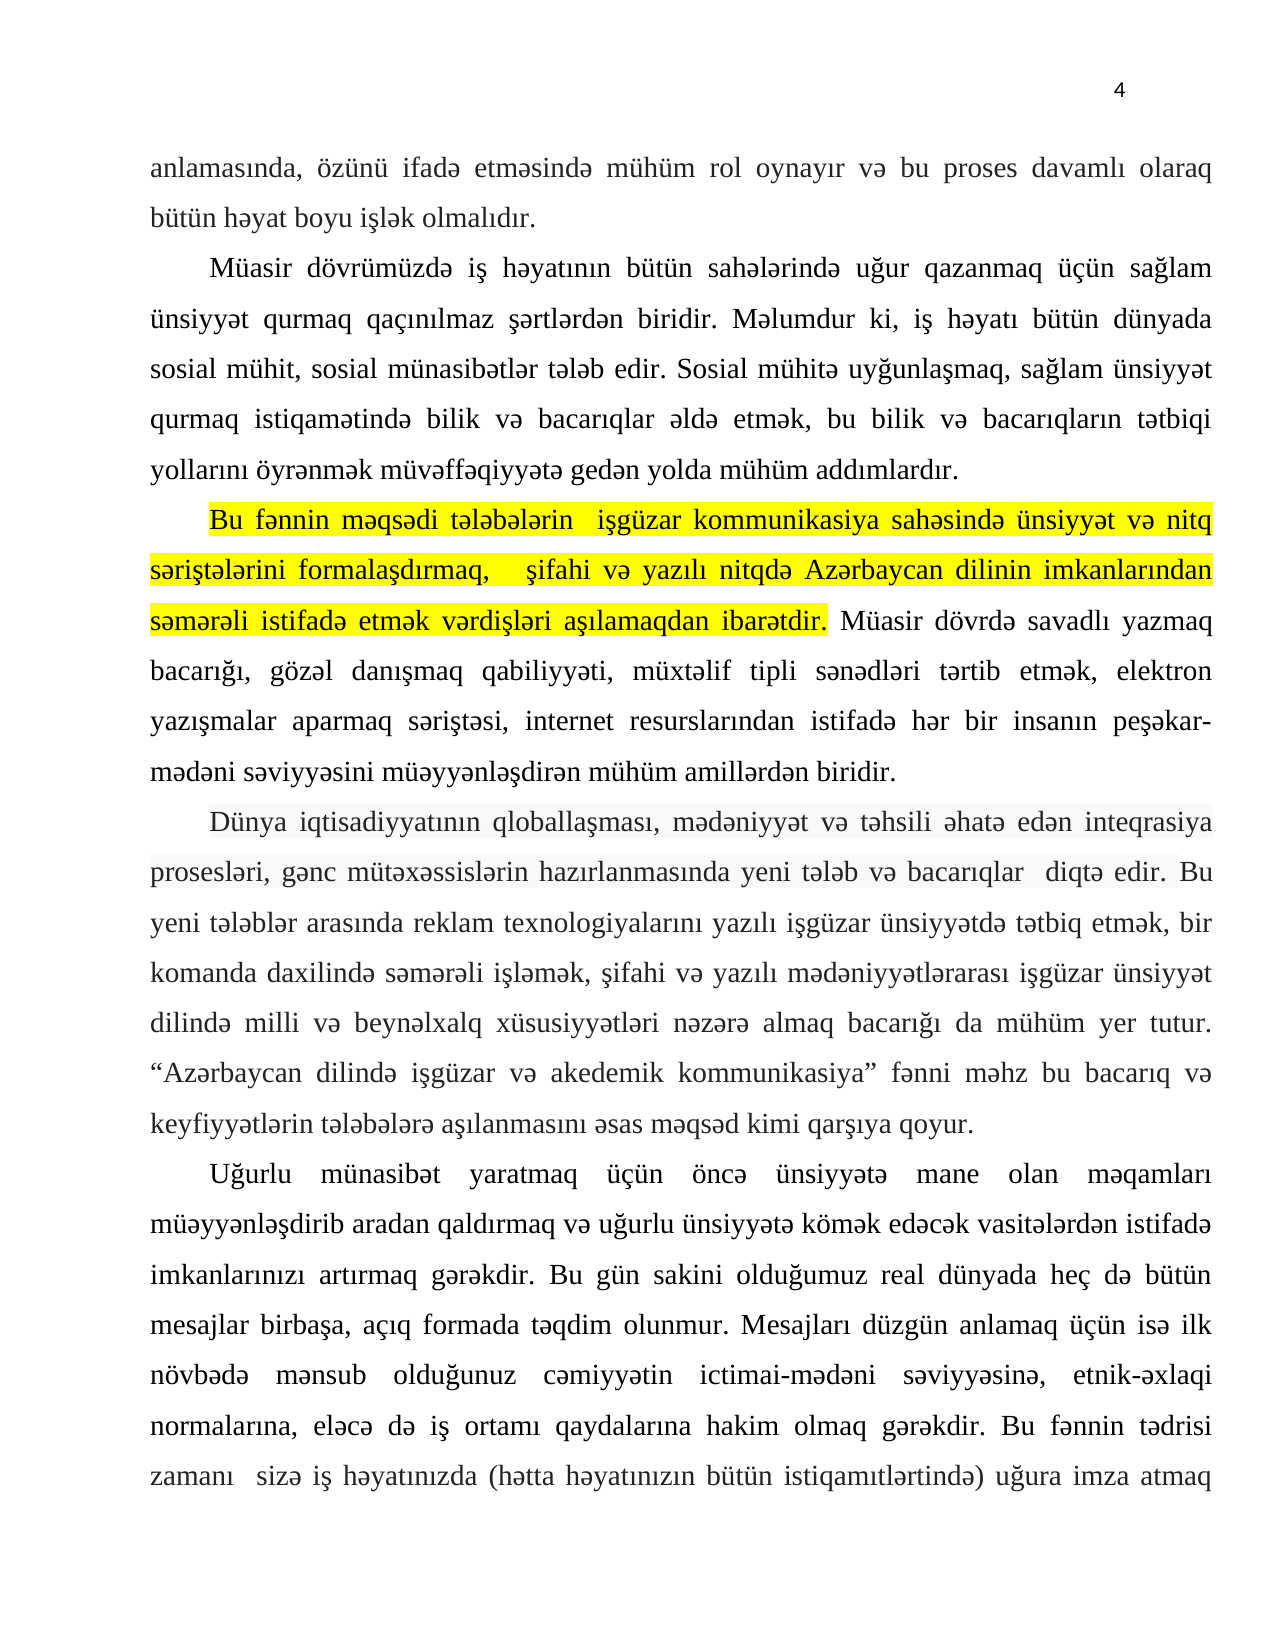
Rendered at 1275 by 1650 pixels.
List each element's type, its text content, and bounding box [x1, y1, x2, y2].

text Bu fənnin məqsədi tələbələrin işgüzar kommunikasiya sahəsində ünsiyyət və nitq səriştələrini formalaşdırmaq, şifahi və yazılı nitqdə Azərbaycan dilinin imkanlarından səmərəli istifadə etmək vərdişləri aşılamaqdan ibarətdir. Müasir dövrdə savadlı yazmaq bacarığı, gözəl danışmaq qabiliyyəti, müxtəlif tipli sənədləri tərtib etmək, elektron yazışmalar aparmaq səriştəsi, internet resurslarından istifadə hər bir insanın peşəkar-mədəni səviyyəsini müəyyənləşdirən mühüm amillərdən biridir. [150, 502, 1213, 553]
text Bu fənnin məqsədi tələbələrin işgüzar kommunikasiya sahəsində ünsiyyət və nitq səriştələrini formalaşdırmaq, şifahi və yazılı nitqdə Azərbaycan dilinin imkanlarından səmərəli istifadə etmək vərdişləri aşılamaqdan ibarətdir. Müasir dövrdə savadlı yazmaq bacarığı, gözəl danışmaq qabiliyyəti, müxtəlif tipli sənədləri tərtib etmək, elektron yazışmalar aparmaq səriştəsi, internet resurslarından istifadə hər bir insanın peşəkar-mədəni səviyyəsini müəyyənləşdirən mühüm amillərdən biridir. [150, 586, 1213, 787]
text Dünya iqtisadiyyatının qloballaşması, mədəniyyət və təhsili əhatə edən inteqrasiya prosesləri, gənc mütəxəssislərin hazırlanmasında yeni tələb və bacarıqlar diqtə edir. Bu yeni tələblər arasında reklam texnologiyalarını yazılı işgüzar ünsiyyətdə tətbiq etmək, bir komanda daxilində səmərəli işləmək, şifahi və yazılı mədəniyyətlərarası işgüzar ünsiyyət dilində milli və beynəlxalq xüsusiyyətləri nəzərə almaq bacarığı da mühüm yer tutur. “Azərbaycan dilində işgüzar və akedemik kommunikasiya” fənni məhz bu bacarıq və keyfiyyətlərin tələbələrə aşılanmasını əsas məqsəd kimi qarşıya qoyur. [150, 804, 1213, 1139]
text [150, 150, 1213, 234]
text Müasir dövrümüzdə iş həyatının bütün sahələrində uğur qazanmaq üçün sağlam ünsiyyət qurmaq qaçınılmaz şərtlərdən biridir. Məlumdur ki, iş həyatı bütün dünyada sosial mühit, sosial münasibətlər tələb edir. Sosial mühitə uyğunlaşmaq, sağlam ünsiyyət qurmaq istiqamətində bilik və bacarıqlar əldə etmək, bu bilik və bacarıqların tətbiqi yollarını öyrənmək müvəffəqiyyətə gedən yolda mühüm addımlardır. [150, 251, 1213, 485]
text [150, 1156, 1213, 1492]
